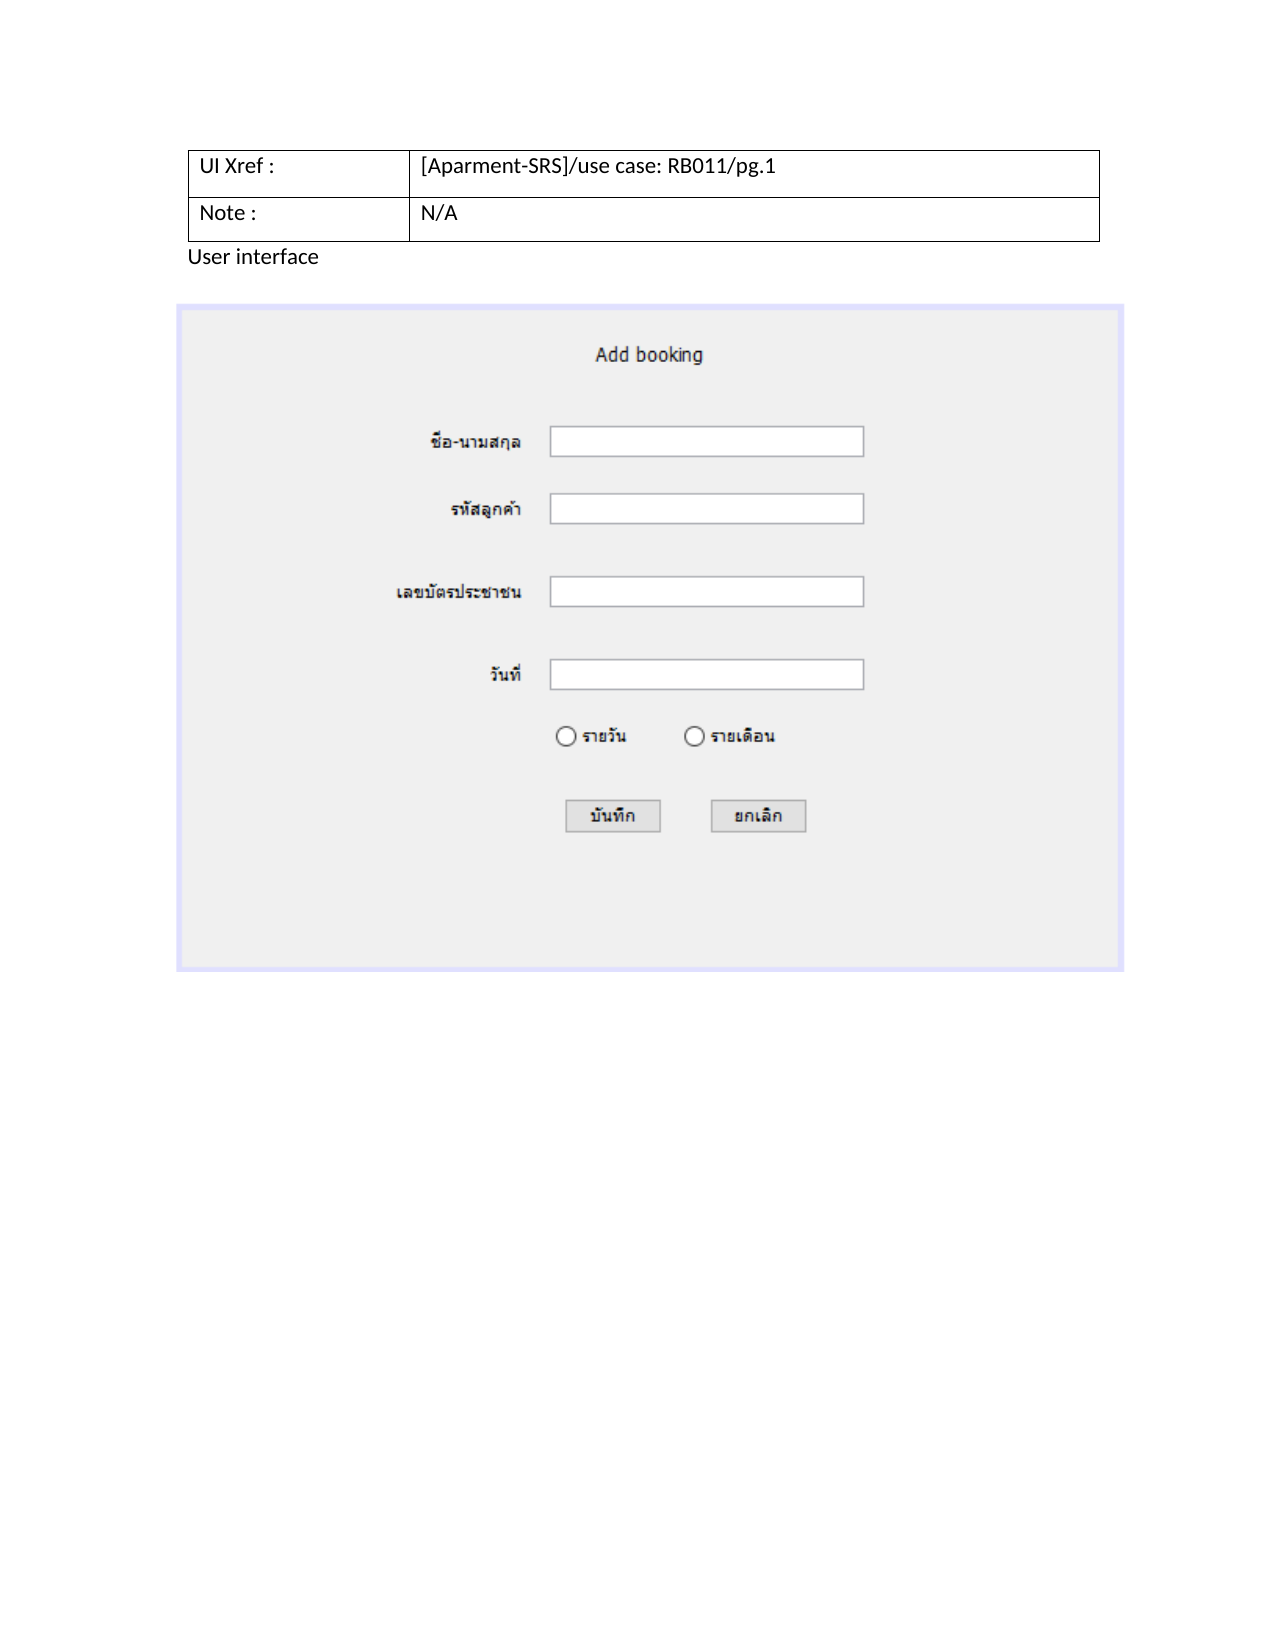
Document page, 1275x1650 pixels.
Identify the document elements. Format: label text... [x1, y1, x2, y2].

table_cell Note : [189, 198, 409, 241]
table_cell N/A [410, 198, 1099, 241]
picture [176, 301, 1125, 972]
table_cell [Aparment-SRS]/use case: RB011/pg.1 [410, 151, 1099, 197]
text User interface [187, 242, 1125, 270]
table_cell UI Xref : [189, 151, 409, 197]
